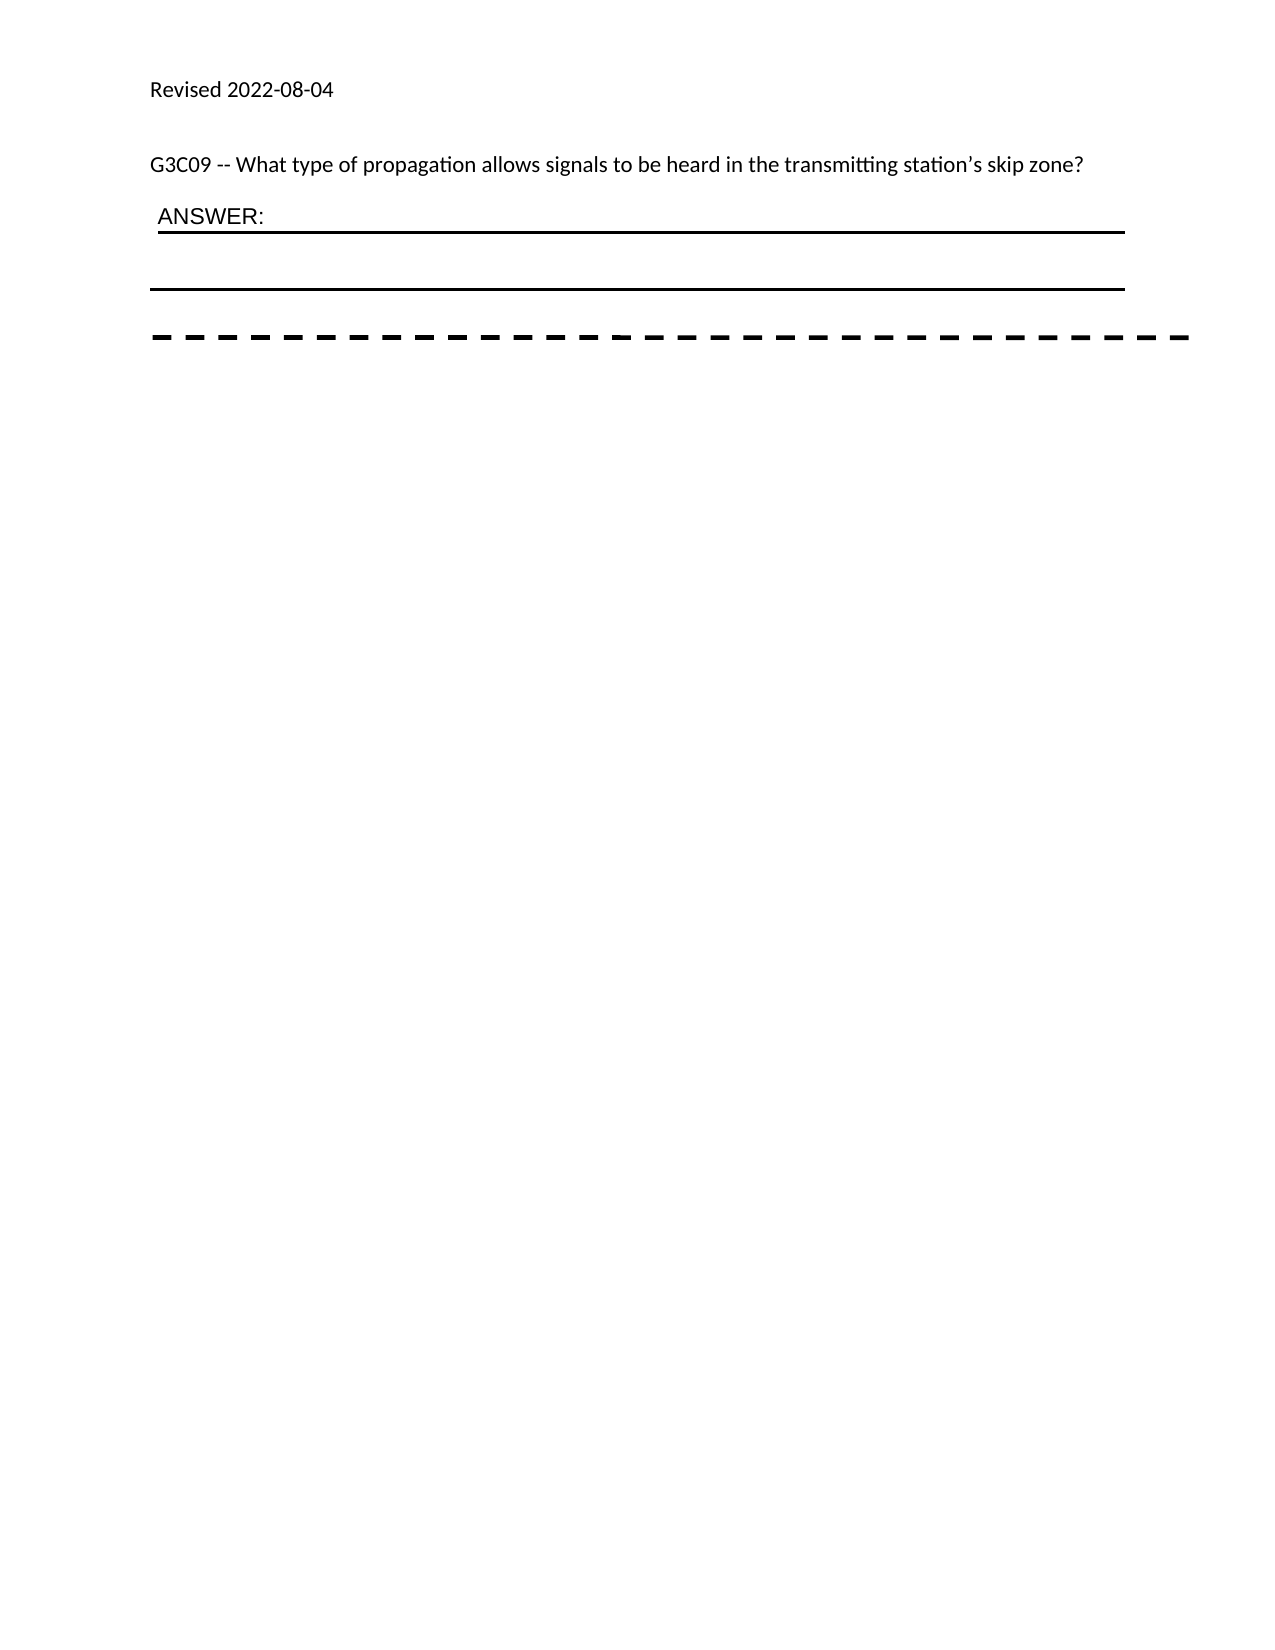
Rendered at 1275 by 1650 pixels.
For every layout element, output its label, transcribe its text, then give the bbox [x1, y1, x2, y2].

text G3C09 -- What type of propagation allows signals to be heard in the transmitting station’s skip zone? [150, 150, 1125, 178]
text ANSWER: [157, 203, 1125, 234]
